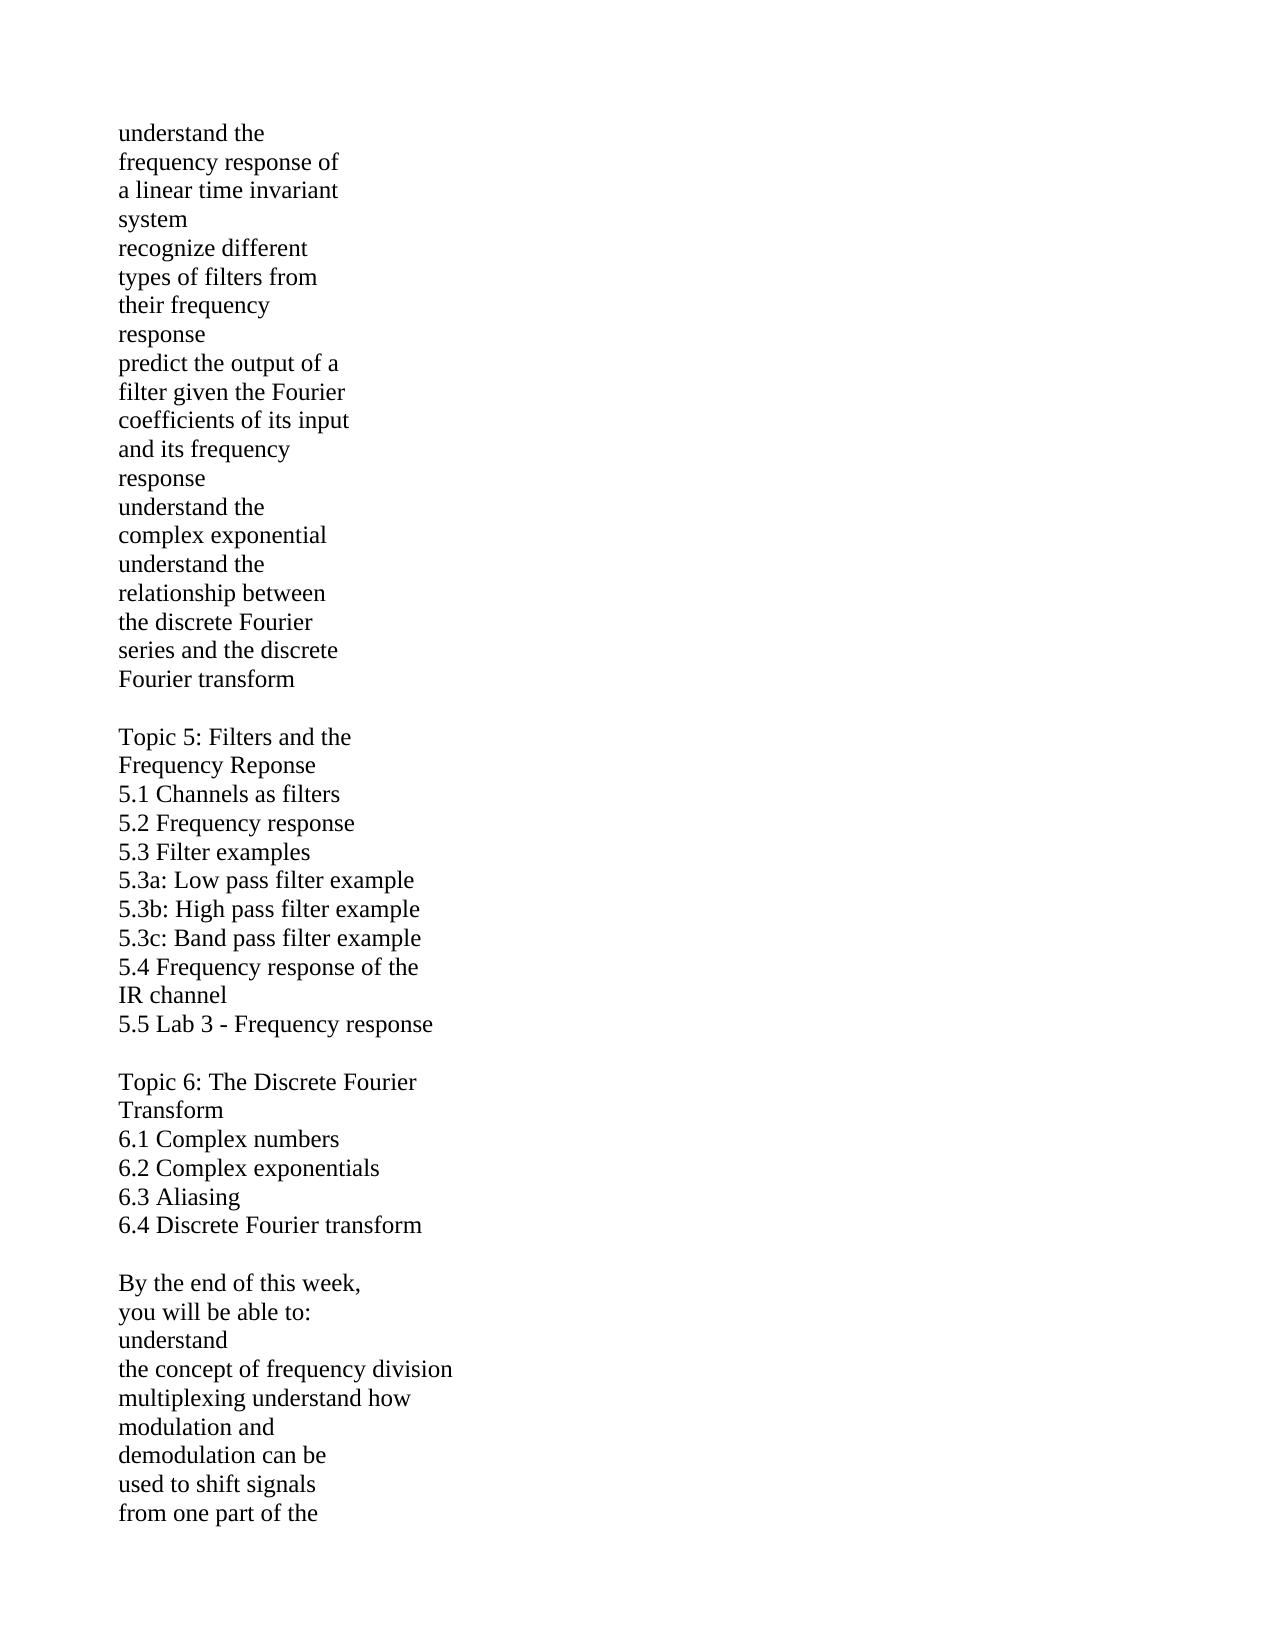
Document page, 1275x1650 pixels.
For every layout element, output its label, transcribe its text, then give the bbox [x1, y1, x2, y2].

text understand the [118, 492, 1157, 521]
text filter given the Fourier [118, 377, 1157, 406]
text understand [118, 1326, 1157, 1354]
text 5.3c: Band pass filter example [118, 923, 1157, 952]
text understand the [118, 118, 1157, 147]
text Topic 6: The Discrete Fourier [118, 1067, 1157, 1096]
text 5.3b: High pass filter example [118, 894, 1157, 923]
text from one part of the [118, 1498, 1157, 1527]
text 6.1 Complex numbers [118, 1124, 1157, 1153]
text predict the output of a [118, 348, 1157, 377]
text IR channel [118, 981, 1157, 1009]
text response [118, 463, 1157, 492]
text coefficients of its input [118, 406, 1157, 434]
text the discrete Fourier [118, 607, 1157, 636]
text complex exponential [118, 521, 1157, 549]
text understand the [118, 549, 1157, 578]
text demodulation can be [118, 1441, 1157, 1469]
text multiplexing understand how [118, 1383, 1157, 1412]
text a linear time invariant [118, 176, 1157, 204]
text frequency response of [118, 147, 1157, 176]
text 5.4 Frequency response of the [118, 952, 1157, 981]
text Fourier transform [118, 664, 1157, 693]
text 5.5 Lab 3 - Frequency response [118, 1009, 1157, 1038]
text response [118, 319, 1157, 348]
text relationship between [118, 578, 1157, 607]
text modulation and [118, 1412, 1157, 1441]
text you will be able to: [118, 1297, 1157, 1326]
text 5.3a: Low pass filter example [118, 866, 1157, 894]
text recognize different [118, 233, 1157, 262]
text 6.3 Aliasing [118, 1182, 1157, 1211]
text and its frequency [118, 434, 1157, 463]
text By the end of this week, [118, 1268, 1157, 1297]
text 5.1 Channels as filters [118, 779, 1157, 808]
text 5.2 Frequency response [118, 808, 1157, 837]
text the concept of frequency division [118, 1354, 1157, 1383]
text Topic 5: Filters and the [118, 722, 1157, 751]
text types of filters from [118, 262, 1157, 291]
text 5.3 Filter examples [118, 837, 1157, 866]
text used to shift signals [118, 1469, 1157, 1498]
text 6.2 Complex exponentials [118, 1153, 1157, 1182]
text 6.4 Discrete Fourier transform [118, 1211, 1157, 1239]
text their frequency [118, 291, 1157, 319]
text system [118, 204, 1157, 233]
text Transform [118, 1096, 1157, 1124]
text Frequency Reponse [118, 751, 1157, 779]
text series and the discrete [118, 636, 1157, 664]
